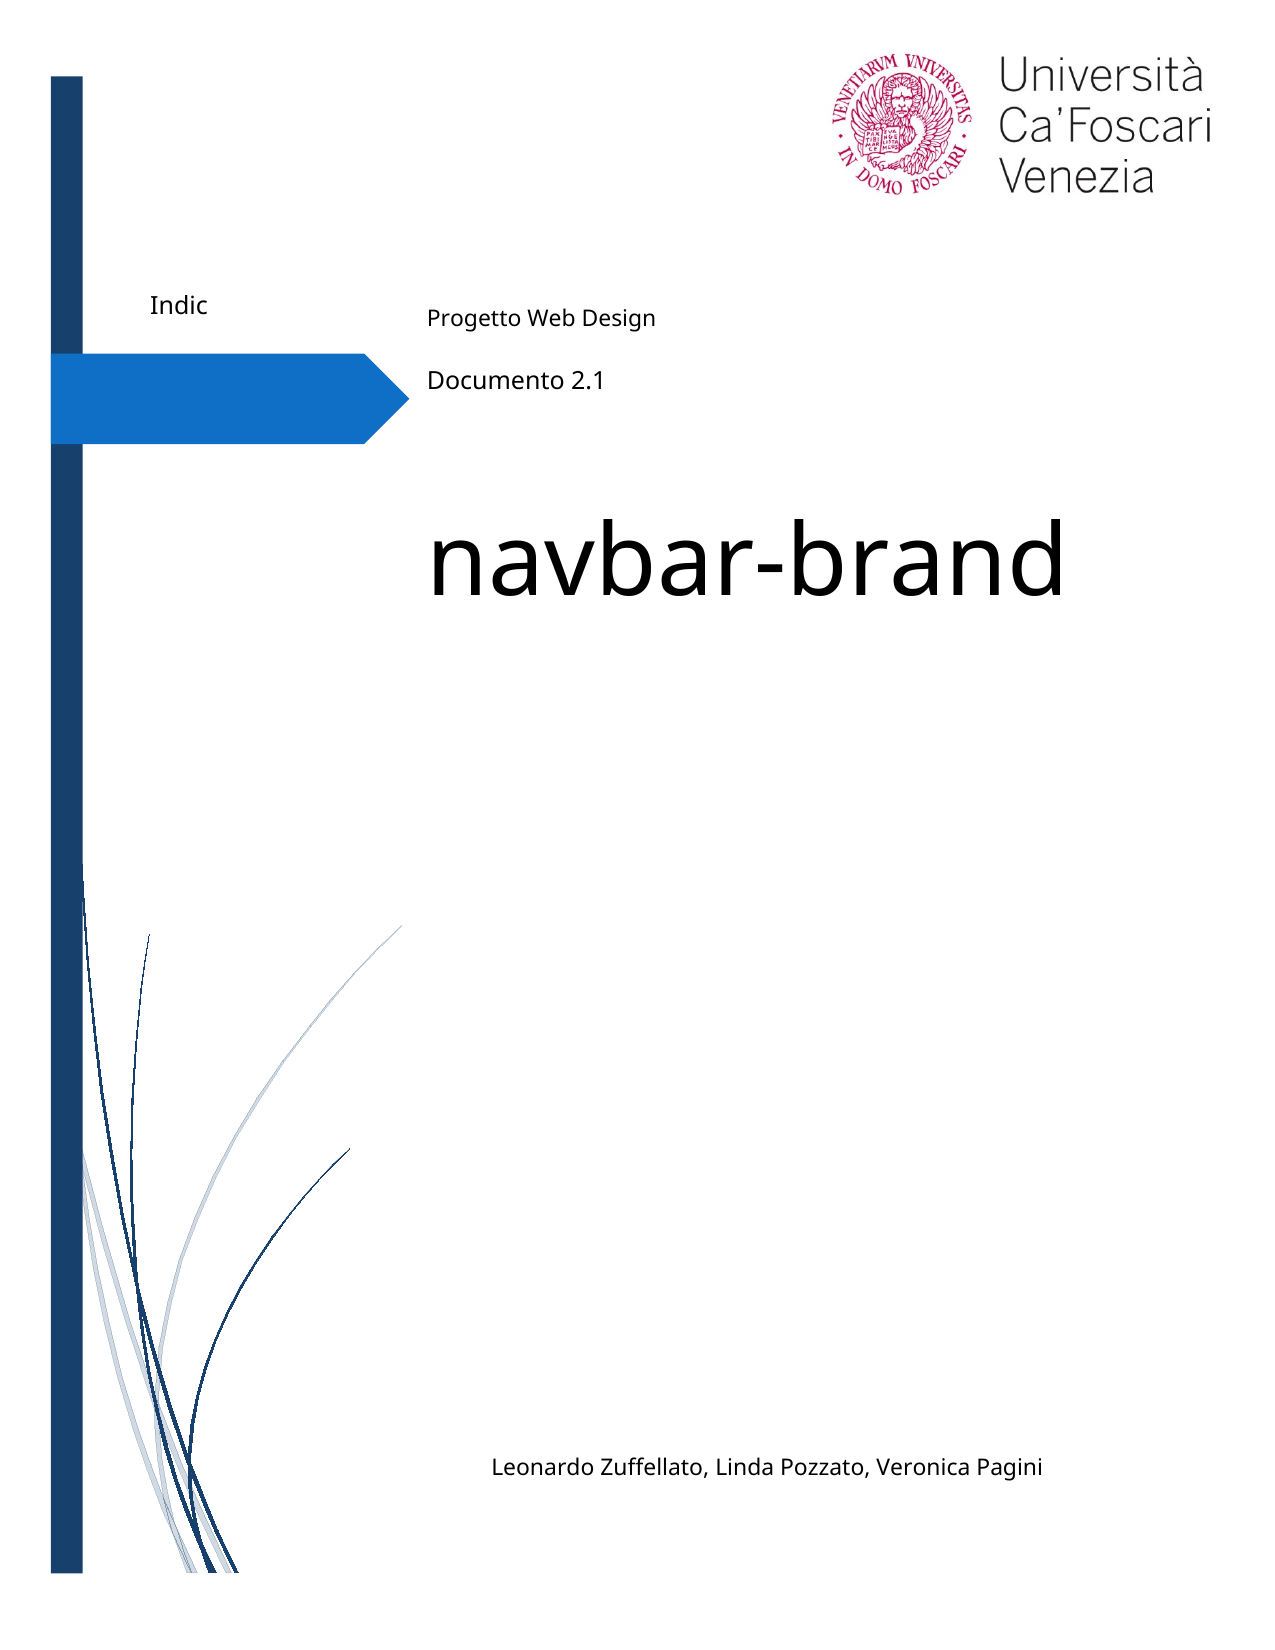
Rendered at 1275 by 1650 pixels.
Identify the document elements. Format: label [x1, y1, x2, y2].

picture [824, 42, 1222, 212]
